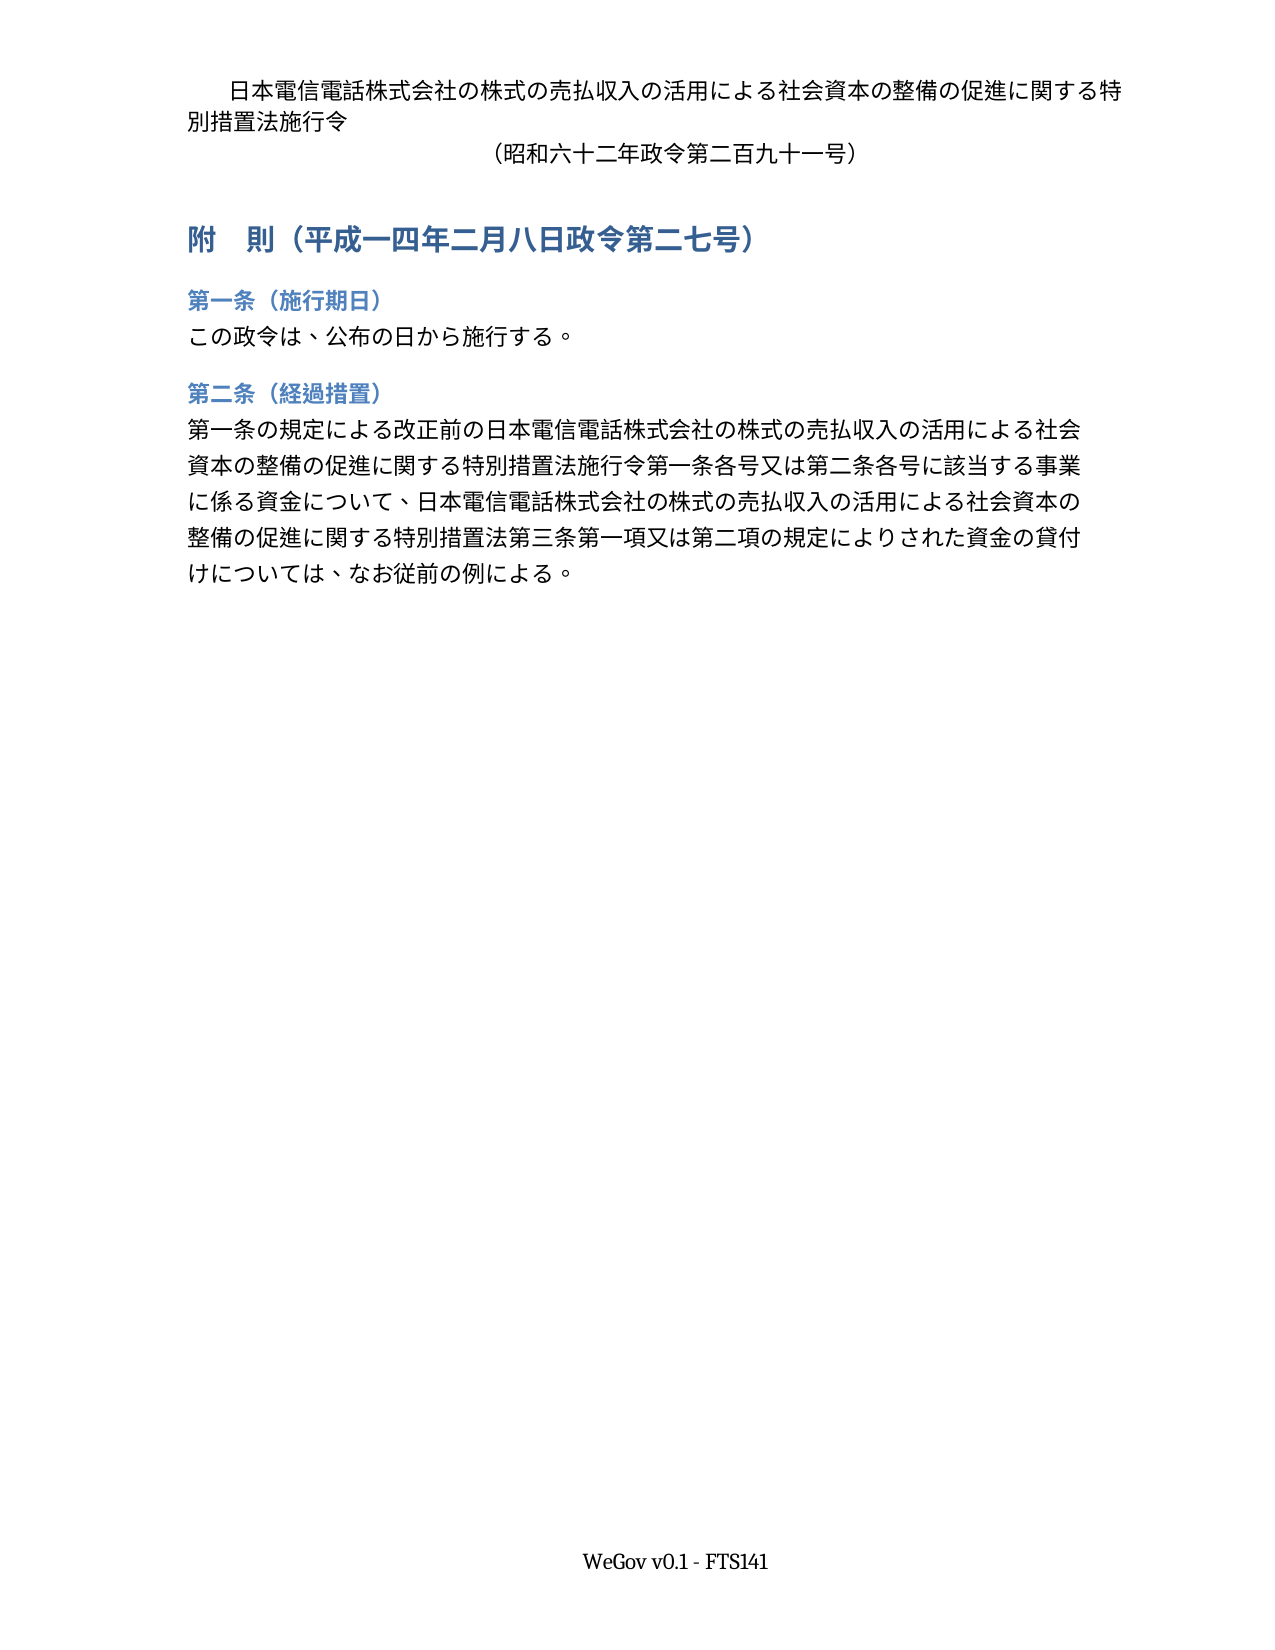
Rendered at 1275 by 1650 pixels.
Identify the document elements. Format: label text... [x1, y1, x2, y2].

subtitle 第二条（経過措置） [187, 378, 1087, 409]
text この政令は、公布の日から施行する。 [187, 321, 1087, 352]
subtitle 第一条（施行期日） [187, 285, 1087, 316]
text 第一条の規定による改正前の日本電信電話株式会社の株式の売払収入の活用による社会資本の整備の促進に関する特別措置法施行令第一条各号又は第二条各号に該当する事業に係る資金について、日本電信電話株式会社の株式の売払収入の活用による社会資本の整備の促進に関する特別措置法第三条第一項又は第二項の規定によりされた資金の貸付けについては、なお従前の例による。 [187, 414, 1087, 589]
subtitle 附 則（平成一四年二月八日政令第二七号） [187, 219, 1087, 258]
